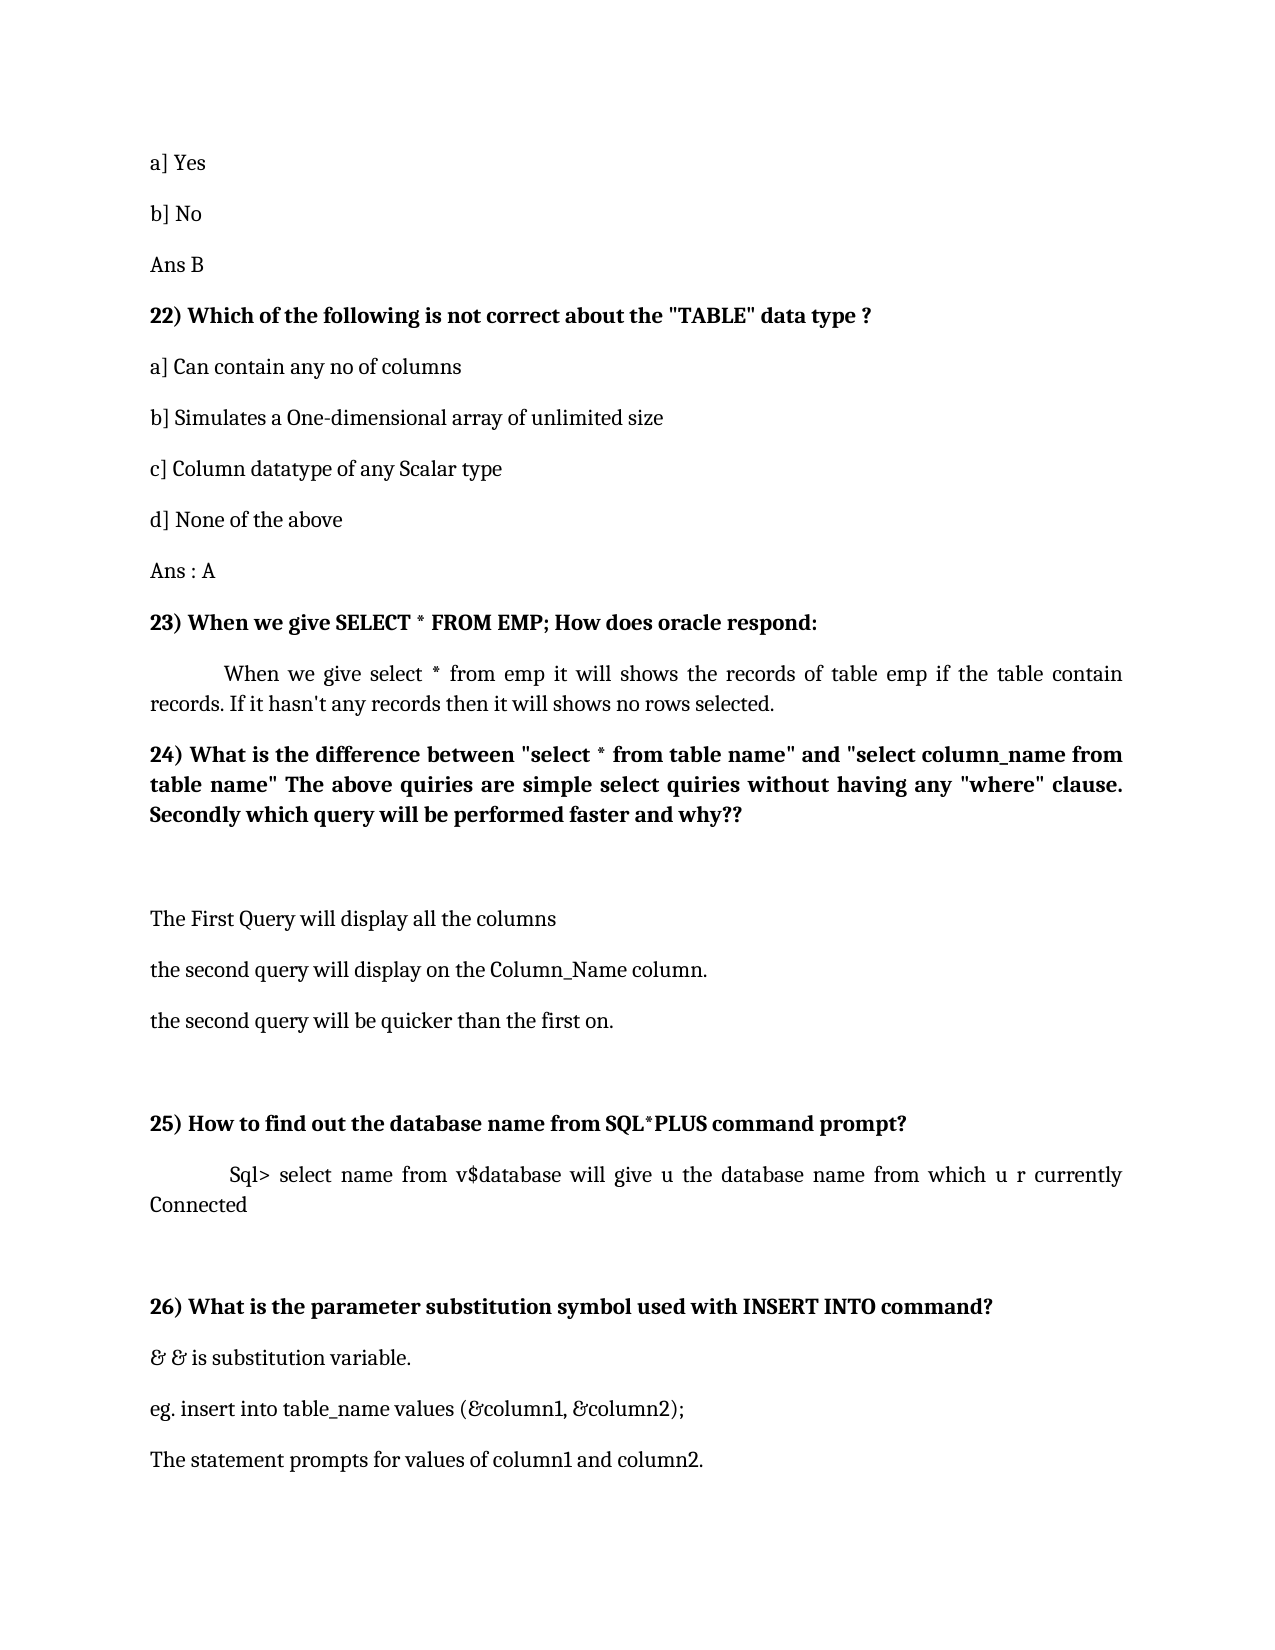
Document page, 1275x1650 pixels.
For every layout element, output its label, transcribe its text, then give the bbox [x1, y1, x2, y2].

text 24) What is the difference between "select * from table name" and "select column_name from table name" The above quiries are simple select quiries without having any "where" clause. Secondly which query will be performed faster and why?? [150, 742, 1125, 828]
text a] Yes [150, 150, 1125, 176]
text c] Column datatype of any Scalar type [150, 456, 1125, 483]
text Sql> select name from v$database will give u the database name from which u r currently Connected [150, 1161, 1125, 1218]
text 26) What is the parameter substitution symbol used with INSERT INTO command? [150, 1294, 1125, 1320]
text The First Query will display all the columns [150, 906, 1125, 932]
text The statement prompts for values of column1 and column2. [150, 1447, 1125, 1473]
text b] No [150, 201, 1125, 227]
text Ans B [150, 252, 1125, 278]
text the second query will display on the Column_Name column. [150, 957, 1125, 983]
text 23) When we give SELECT * FROM EMP; How does oracle respond: [150, 609, 1125, 636]
text 22) Which of the following is not correct about the "TABLE" data type ? [150, 303, 1125, 329]
text the second query will be quicker than the first on. [150, 1008, 1125, 1034]
text When we give select * from emp it will shows the records of table emp if the table contain records. If it hasn't any records then it will shows no rows selected. [150, 660, 1125, 717]
text Ans : A [150, 558, 1125, 585]
text eg. insert into table_name values (&column1, &column2); [150, 1396, 1125, 1422]
text & & is substitution variable. [150, 1345, 1125, 1371]
text a] Can contain any no of columns [150, 354, 1125, 381]
text b] Simulates a One-dimensional array of unlimited size [150, 405, 1125, 432]
text d] None of the above [150, 507, 1125, 534]
text 25) How to find out the database name from SQL*PLUS command prompt? [150, 1110, 1125, 1137]
